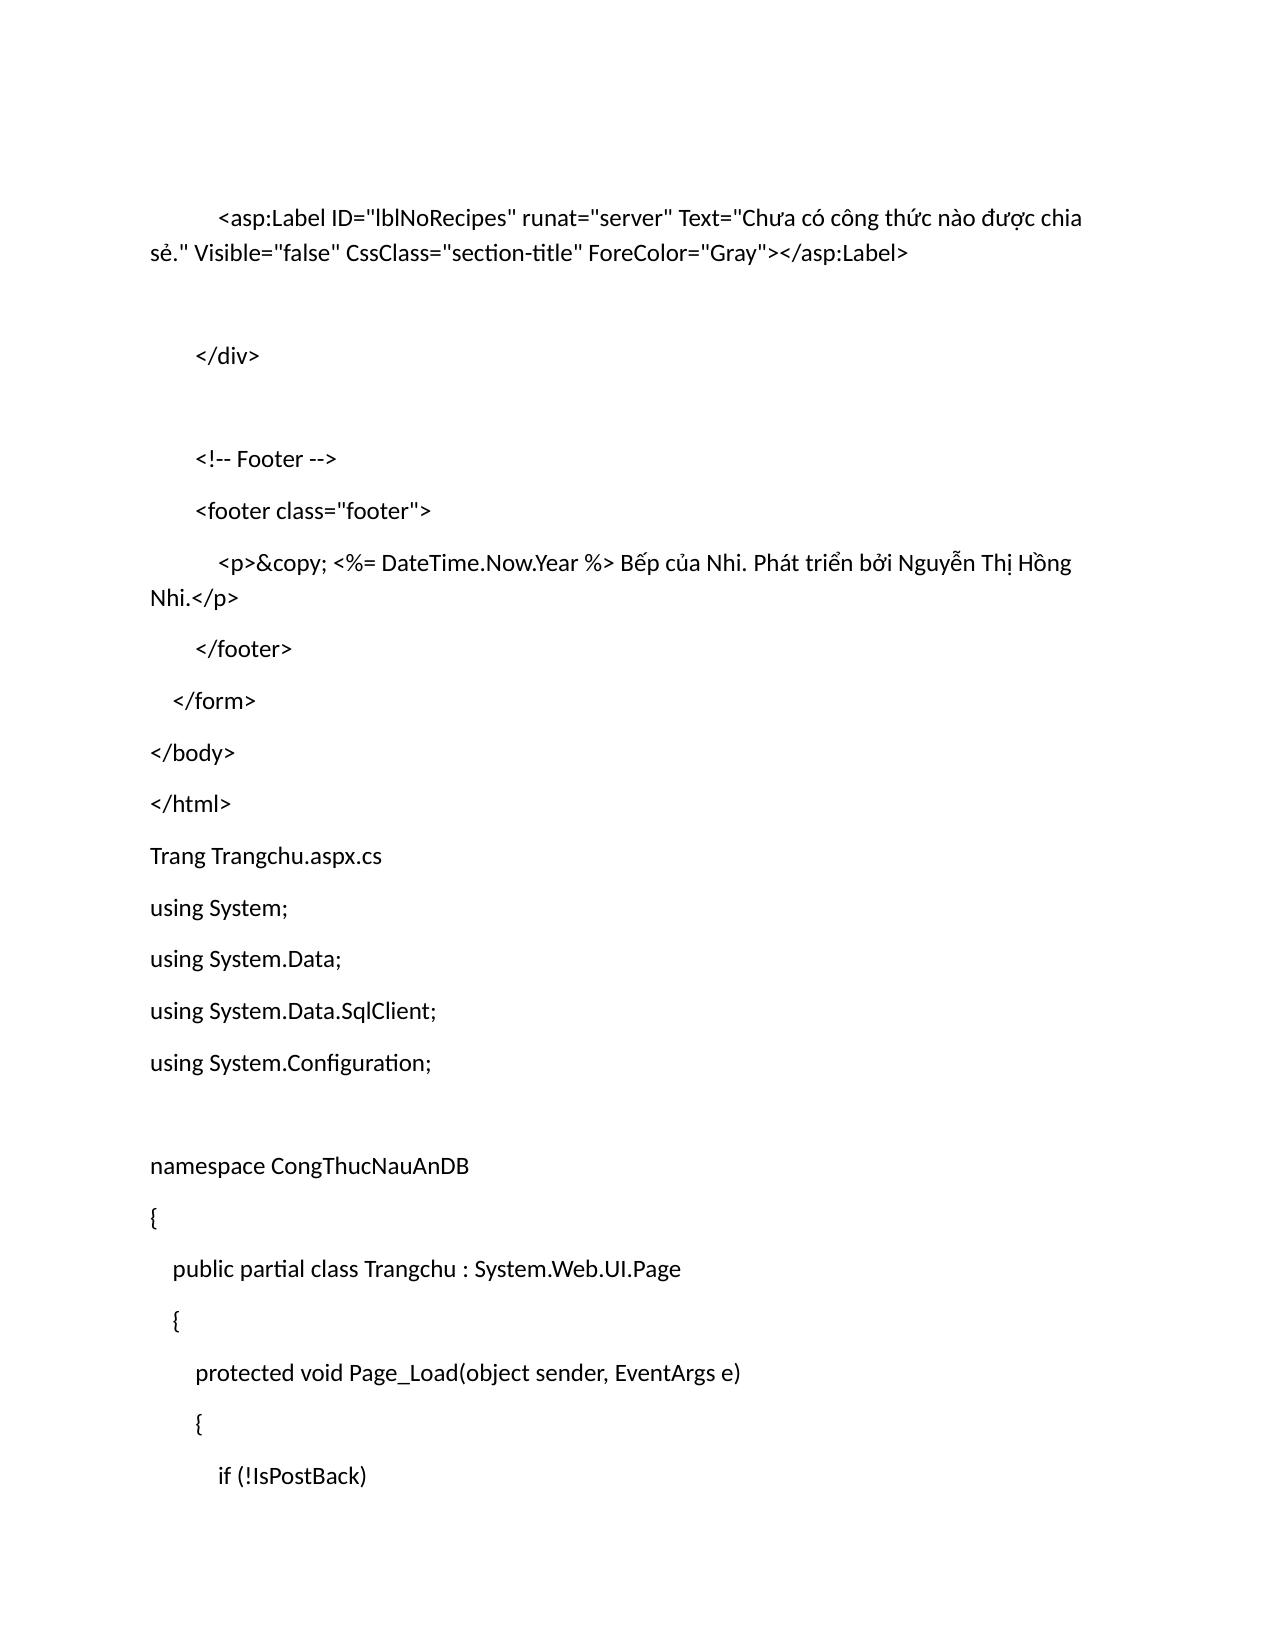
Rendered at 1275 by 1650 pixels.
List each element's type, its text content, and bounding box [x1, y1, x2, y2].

text { [150, 1408, 1125, 1439]
text <!-- Footer --> [150, 443, 1125, 474]
text namespace CongThucNauAnDB [150, 1150, 1125, 1181]
text <footer class="footer"> [150, 495, 1125, 526]
text using System.Configuration; [150, 1047, 1125, 1077]
text public partial class Trangchu : System.Web.UI.Page [150, 1253, 1125, 1284]
text { [150, 1202, 1125, 1232]
text using System; [150, 892, 1125, 922]
text Trang Trangchu.aspx.cs [150, 840, 1125, 871]
text <p>&copy; <%= DateTime.Now.Year %> Bếp của Nhi. Phát triển bởi Nguyễn Thị Hồng Nhi.</p> [150, 547, 1125, 612]
text <asp:Label ID="lblNoRecipes" runat="server" Text="Chưa có công thức nào được chia sẻ." Visible="false" CssClass="section-title" ForeColor="Gray"></asp:Label> [150, 202, 1125, 267]
text </body> [150, 737, 1125, 767]
text { [150, 1305, 1125, 1336]
text protected void Page_Load(object sender, EventArgs e) [150, 1357, 1125, 1387]
text </footer> [150, 633, 1125, 664]
text </form> [150, 685, 1125, 716]
text using System.Data; [150, 943, 1125, 974]
text </div> [150, 340, 1125, 371]
text if (!IsPostBack) [150, 1460, 1125, 1491]
text using System.Data.SqlClient; [150, 995, 1125, 1026]
text </html> [150, 788, 1125, 819]
